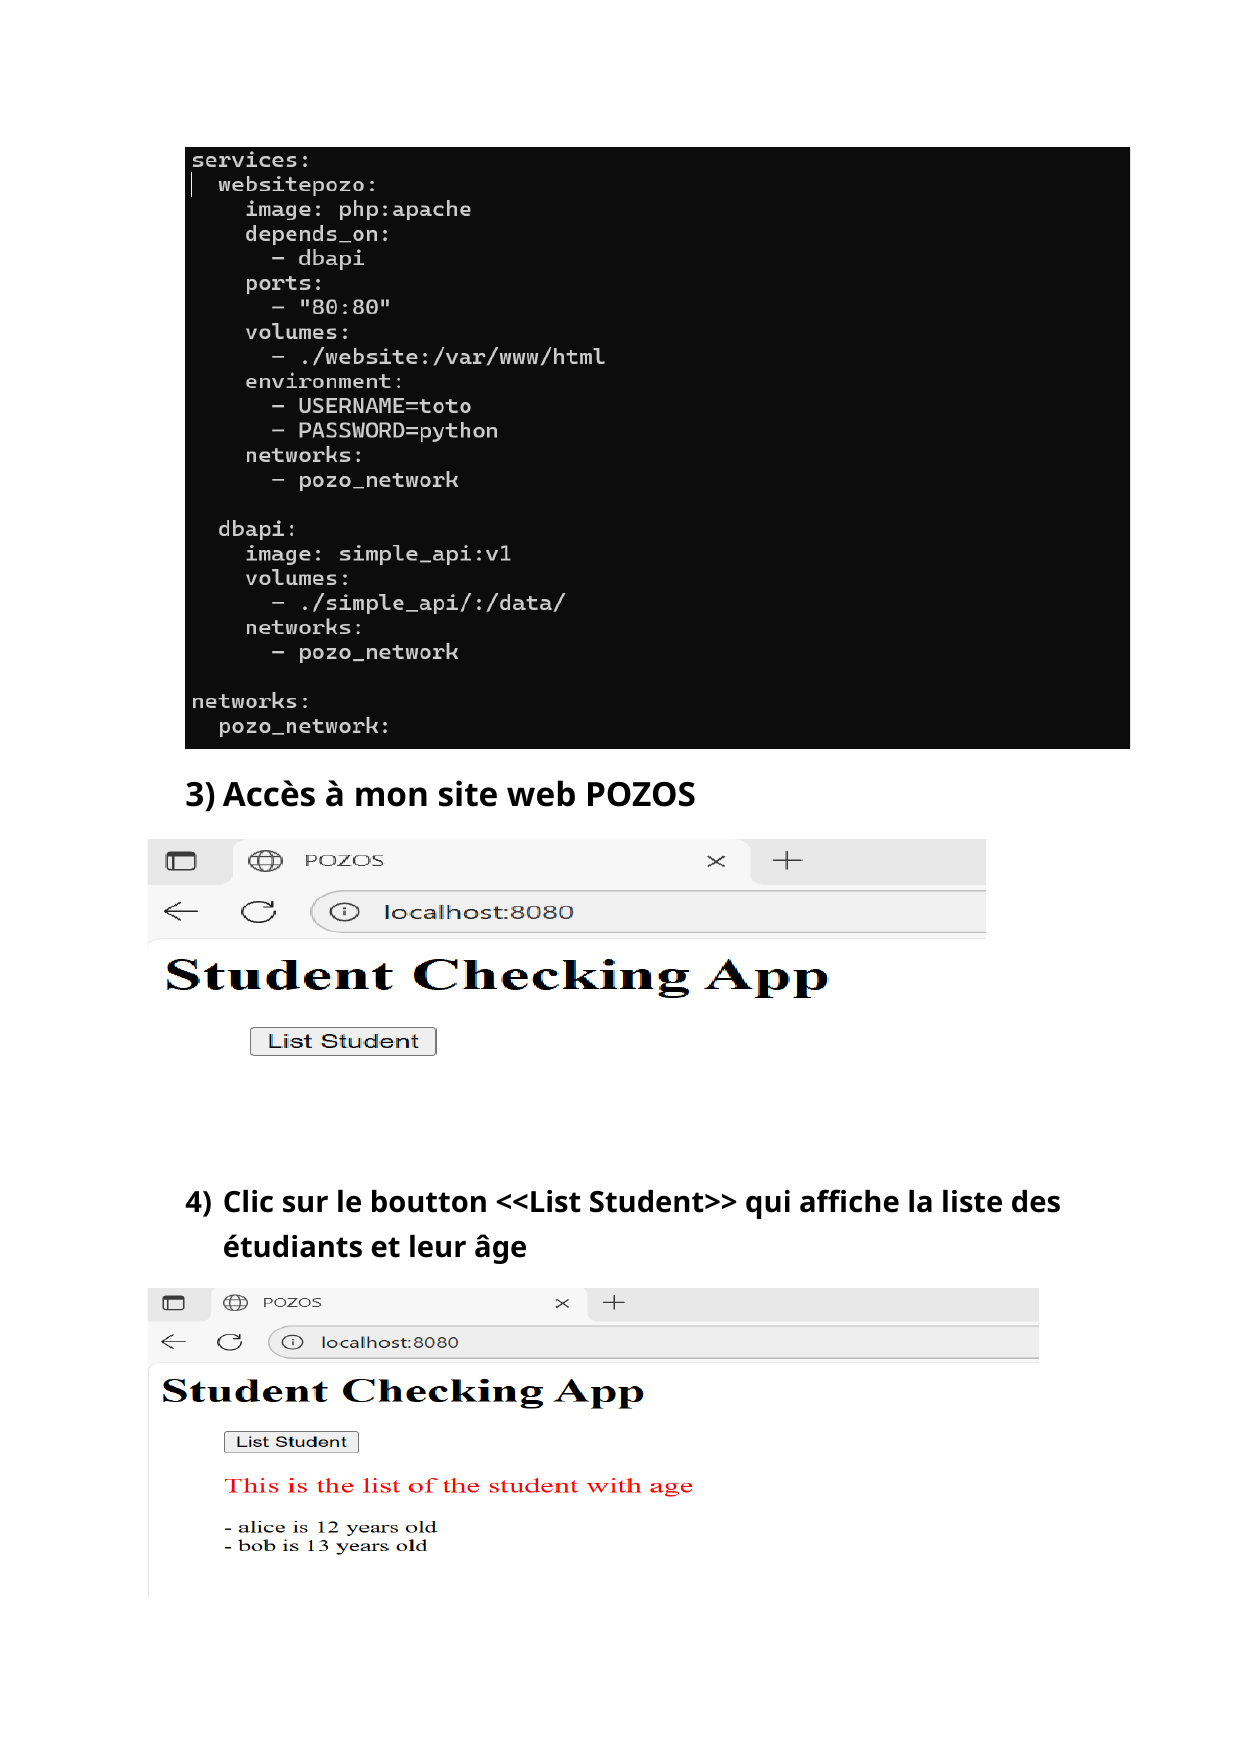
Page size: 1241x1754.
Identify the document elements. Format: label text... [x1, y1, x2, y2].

picture [147, 839, 987, 1159]
picture [185, 147, 1130, 749]
picture [147, 1288, 1040, 1597]
list Accès à mon site web POZOS [185, 770, 1093, 816]
list Clic sur le boutton <<List Student>> qui affiche la liste des étudiants et leur âge [185, 1181, 1093, 1266]
